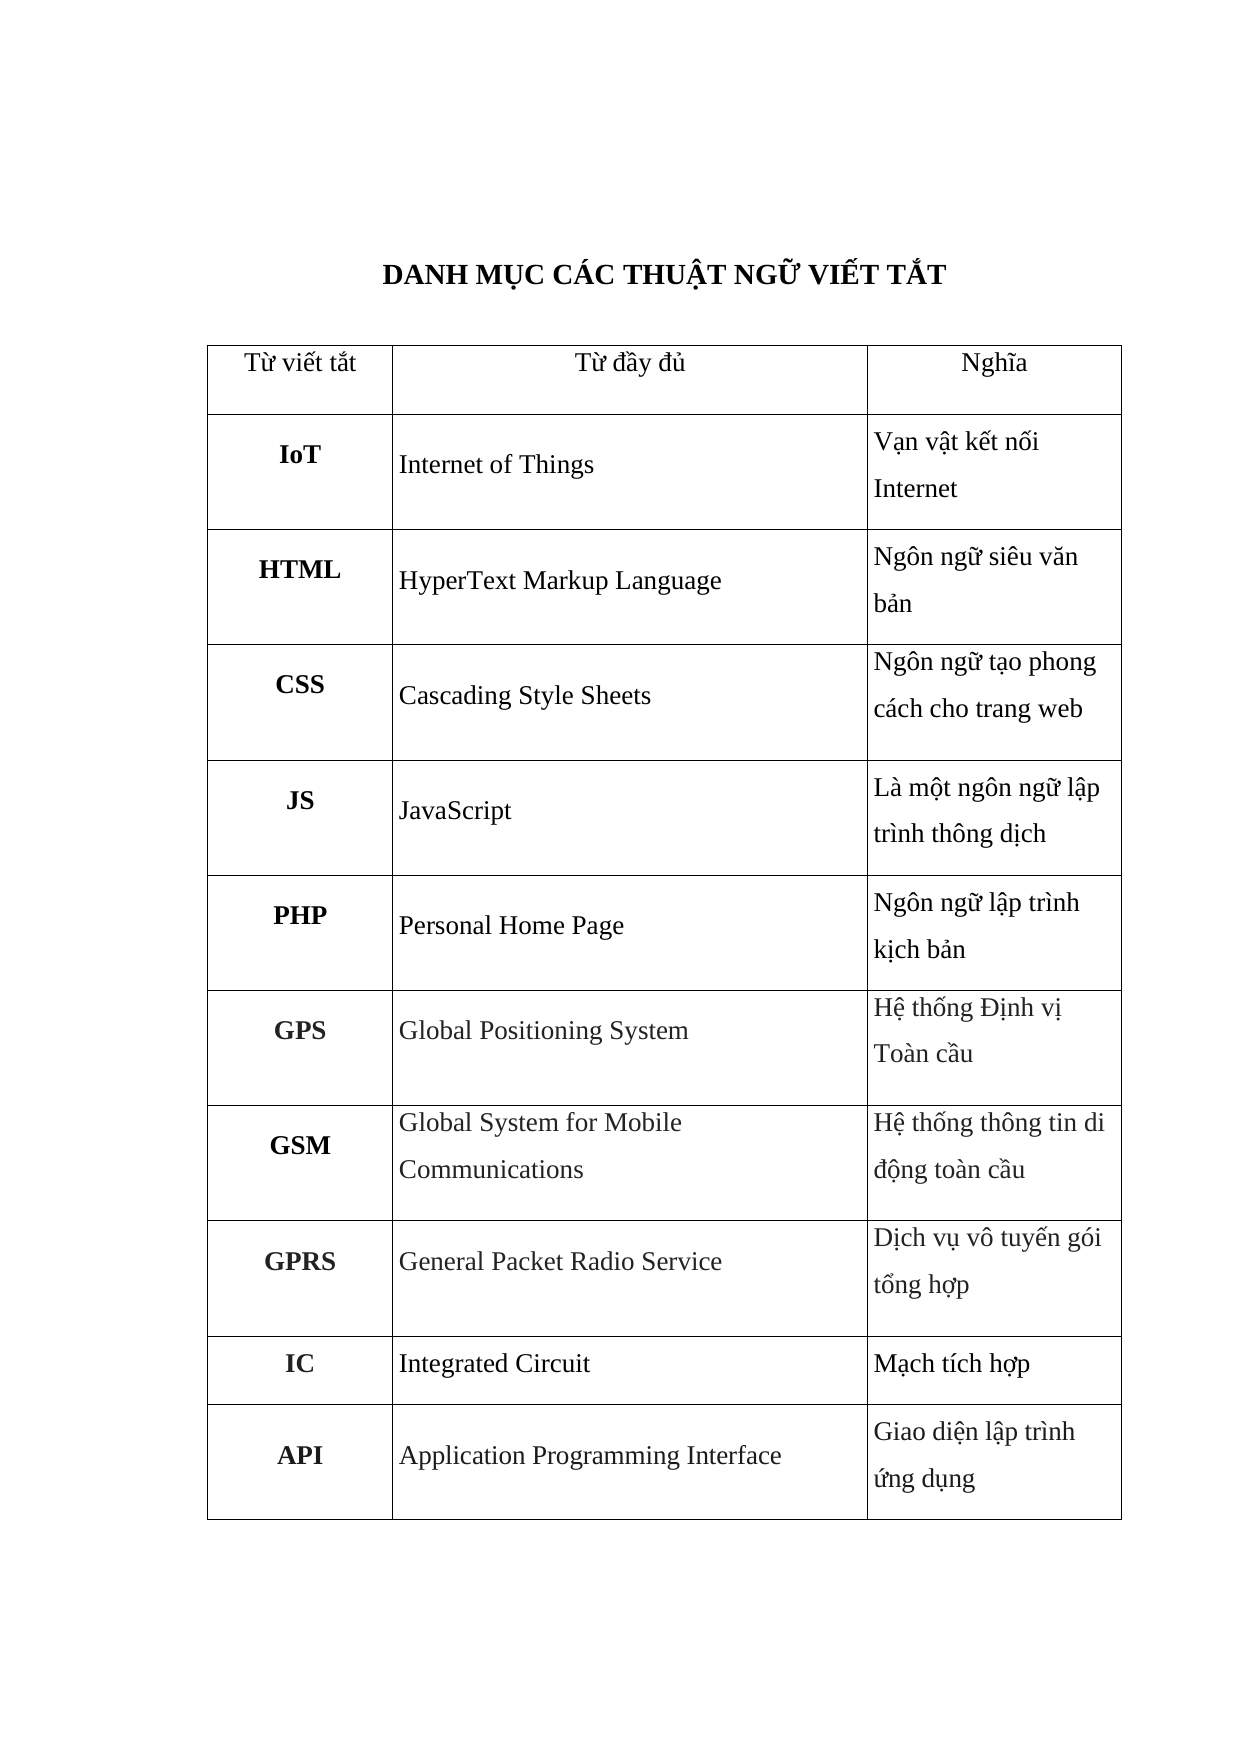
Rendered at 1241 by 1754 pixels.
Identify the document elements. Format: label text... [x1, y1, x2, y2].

table_cell Global System for Mobile Communications [393, 1106, 867, 1220]
table_cell Vạn vật kết nối Internet [868, 415, 1121, 529]
table_cell Application Programming Interface [393, 1405, 867, 1519]
table_cell Hệ thống Định vị Toàn cầu [868, 991, 1121, 1105]
table_cell GSM [208, 1106, 392, 1220]
table_header Từ đầy đủ [393, 346, 867, 414]
table_cell JavaScript [393, 761, 867, 875]
table_cell Là một ngôn ngữ lập trình thông dịch [868, 761, 1121, 875]
table_cell Ngôn ngữ tạo phong cách cho trang web [868, 645, 1121, 759]
table_cell Mạch tích hợp [868, 1337, 1121, 1404]
table_cell Dịch vụ vô tuyến gói tổng hợp [868, 1221, 1121, 1336]
subtitle DANH MỤC CÁC THUẬT NGỮ VIẾT TẮT [207, 257, 1122, 290]
table_cell IoT [208, 415, 392, 529]
table_cell Global Positioning System [393, 991, 867, 1105]
table_header Từ viết tắt [208, 346, 392, 414]
table_cell JS [208, 761, 392, 875]
table_cell CSS [208, 645, 392, 759]
table_header Nghĩa [868, 346, 1121, 414]
table_cell Ngôn ngữ lập trình kịch bản [868, 876, 1121, 990]
table_cell Cascading Style Sheets [393, 645, 867, 759]
table_cell General Packet Radio Service [393, 1221, 867, 1336]
table_cell GPS [208, 991, 392, 1105]
table_cell PHP [208, 876, 392, 990]
table_cell IC [208, 1337, 392, 1404]
table_cell Personal Home Page [393, 876, 867, 990]
table_cell API [208, 1405, 392, 1519]
table_cell Internet of Things [393, 415, 867, 529]
table_cell Ngôn ngữ siêu văn bản [868, 530, 1121, 644]
table_cell HyperText Markup Language [393, 530, 867, 644]
table_cell Integrated Circuit [393, 1337, 867, 1404]
table_cell Hệ thống thông tin di động toàn cầu [868, 1106, 1121, 1220]
table_cell GPRS [208, 1221, 392, 1336]
table_cell HTML [208, 530, 392, 644]
table_cell Giao diện lập trình ứng dụng [868, 1405, 1121, 1519]
